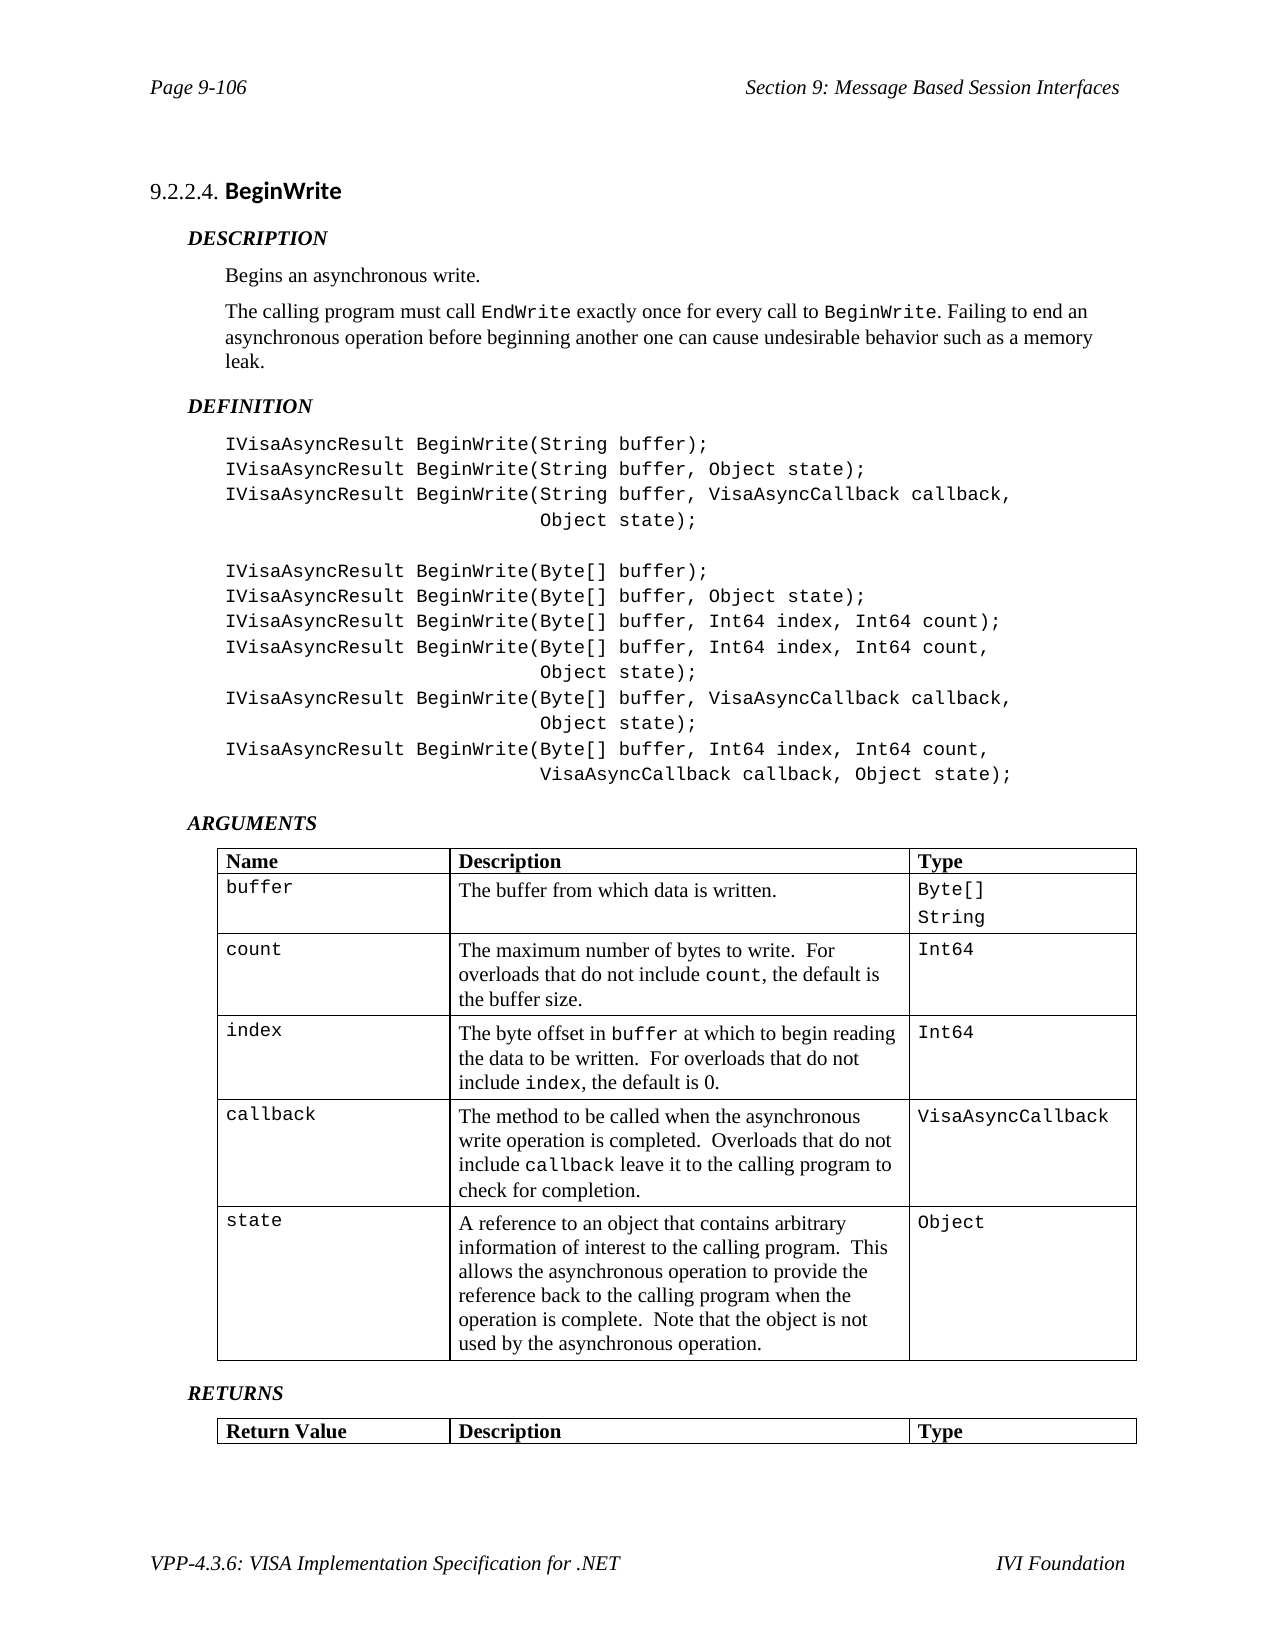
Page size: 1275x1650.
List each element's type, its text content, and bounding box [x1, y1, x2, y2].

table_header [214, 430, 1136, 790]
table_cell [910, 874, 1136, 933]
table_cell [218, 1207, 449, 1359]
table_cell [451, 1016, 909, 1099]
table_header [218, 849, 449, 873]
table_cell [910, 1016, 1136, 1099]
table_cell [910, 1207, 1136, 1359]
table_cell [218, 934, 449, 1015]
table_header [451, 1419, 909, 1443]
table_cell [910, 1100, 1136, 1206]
subtitle Definition [187, 393, 1125, 418]
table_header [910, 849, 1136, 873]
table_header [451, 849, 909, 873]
subtitle BeginWrite [150, 175, 1125, 206]
text Begins an asynchronous write. [225, 263, 1125, 287]
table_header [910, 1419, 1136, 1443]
subtitle Description [187, 226, 1125, 250]
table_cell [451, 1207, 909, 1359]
subtitle RETURNs [187, 1381, 1125, 1405]
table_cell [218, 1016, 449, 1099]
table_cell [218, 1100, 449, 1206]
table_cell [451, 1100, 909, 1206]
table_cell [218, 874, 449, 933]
text The calling program must call EndWrite exactly once for every call to BeginWrite. Failing to end an asynchronous operation before beginning another one can cause undesirable behavior such as a memory leak. [225, 299, 1125, 373]
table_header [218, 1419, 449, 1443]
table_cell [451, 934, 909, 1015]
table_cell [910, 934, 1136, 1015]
subtitle Arguments [187, 811, 1125, 835]
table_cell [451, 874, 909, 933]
